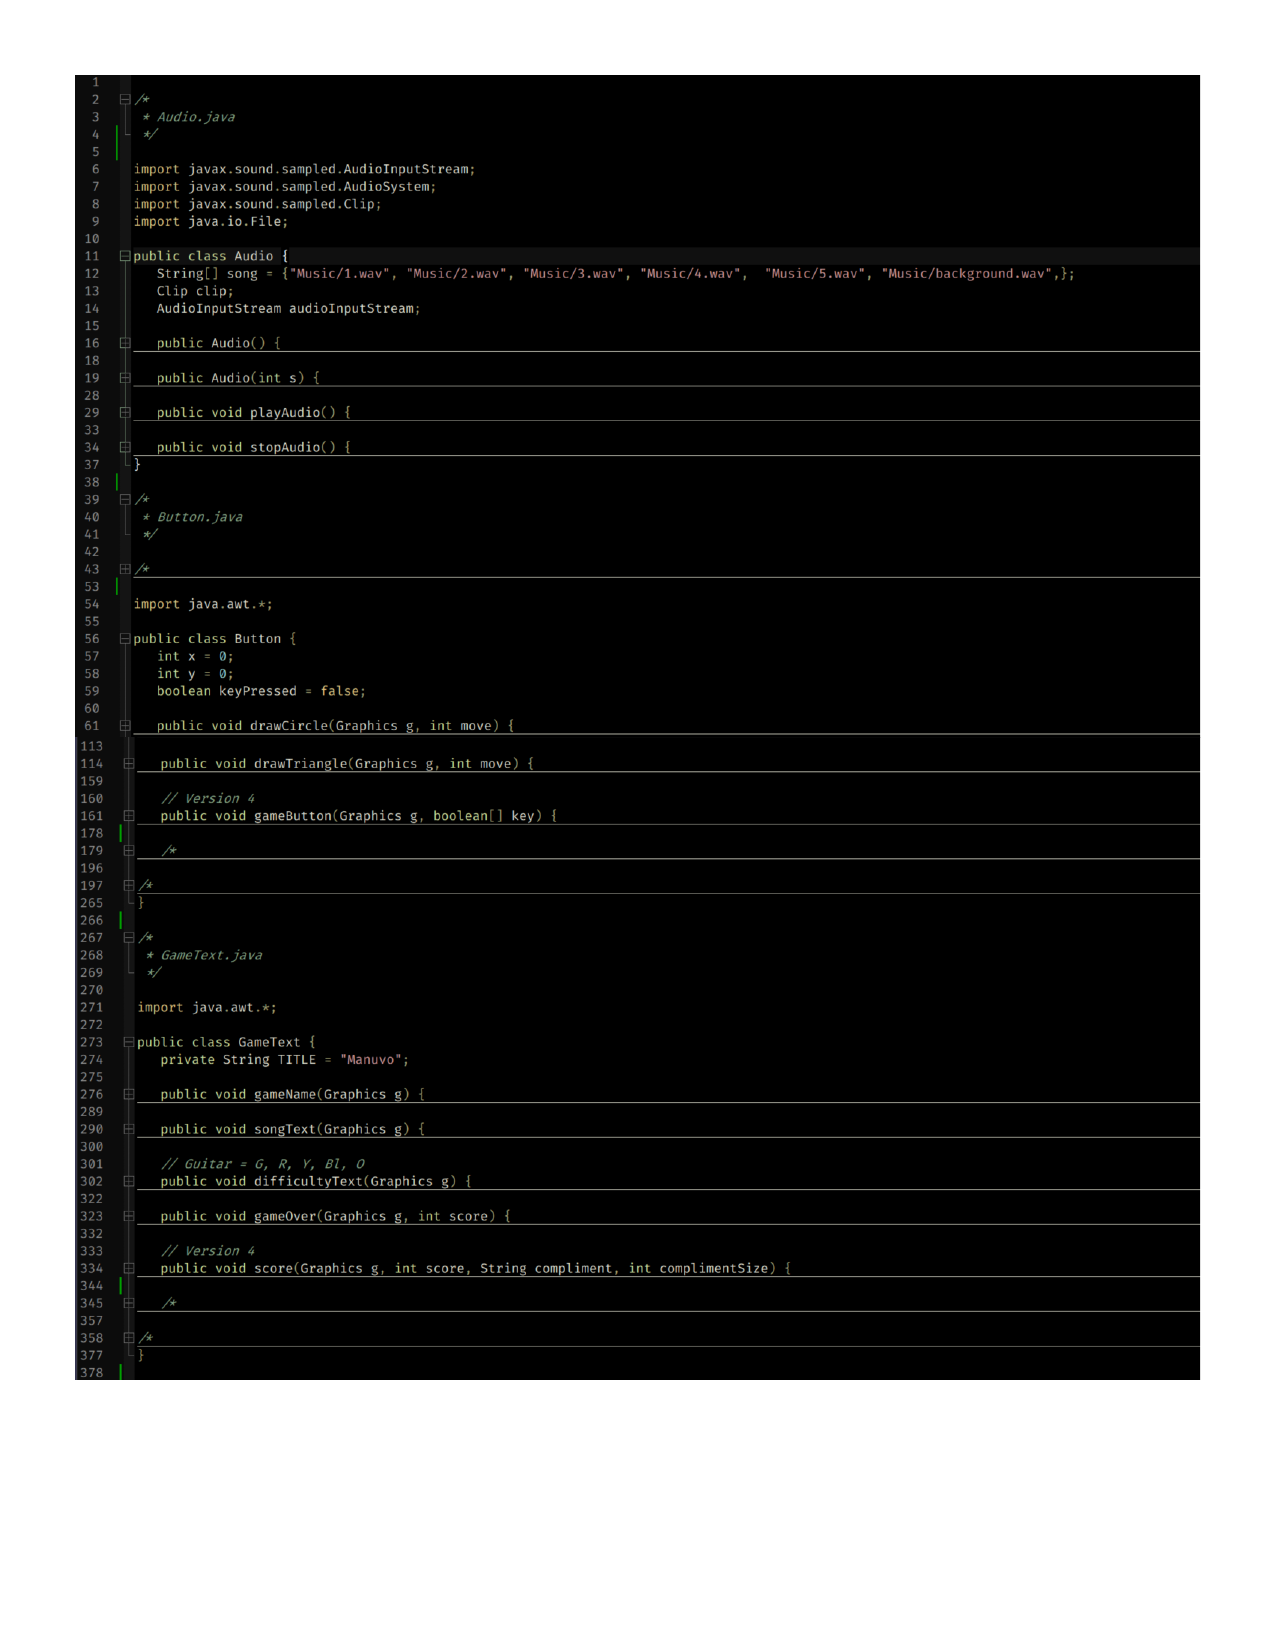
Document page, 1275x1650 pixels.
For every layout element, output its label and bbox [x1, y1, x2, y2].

picture [75, 75, 1200, 1380]
